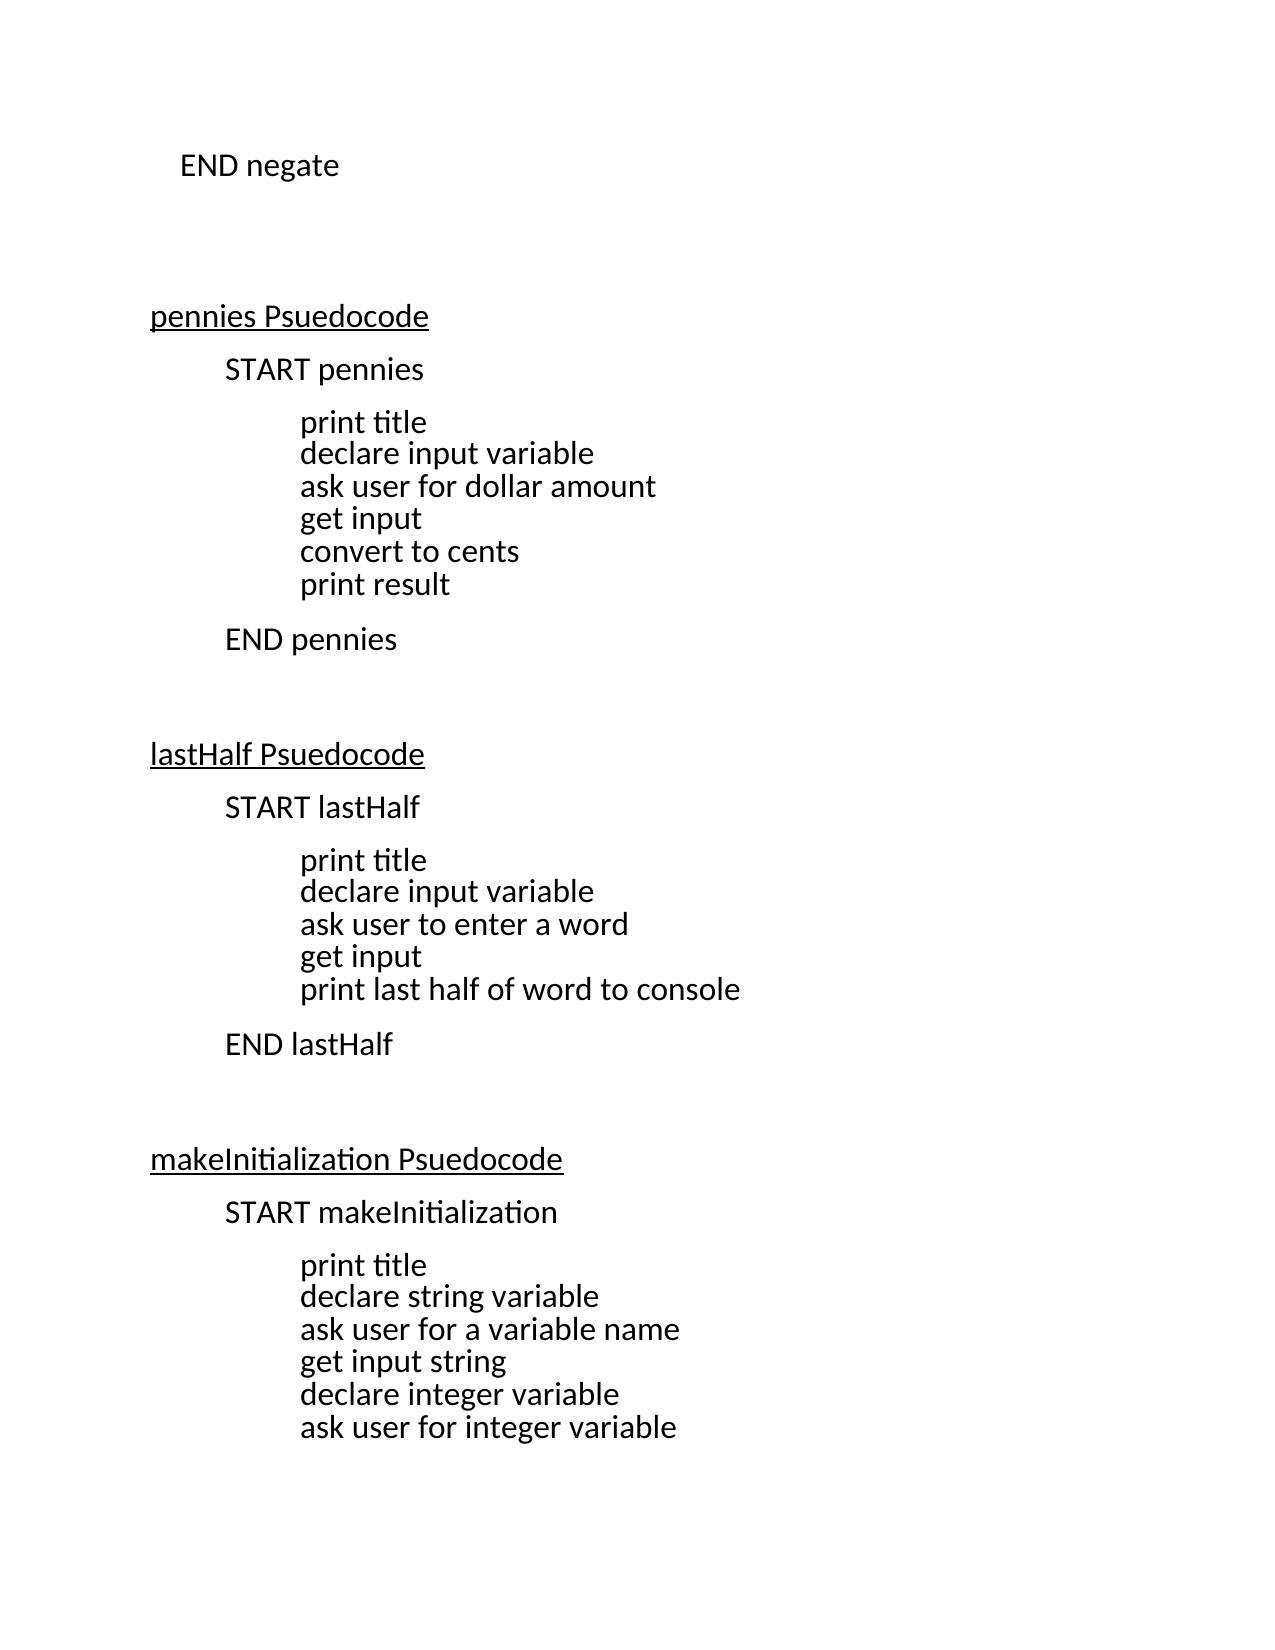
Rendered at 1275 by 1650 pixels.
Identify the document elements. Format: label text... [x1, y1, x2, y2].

text END negate [150, 150, 1125, 182]
text START makeInitialization [150, 1198, 1125, 1230]
text START lastHalf [150, 792, 1125, 825]
text lastHalf Psuedocode [150, 739, 1125, 771]
text print title declare input variable ask user for dollar amount get input convert to cents print result [150, 408, 1125, 603]
text START pennies [150, 354, 1125, 387]
text print title declare input variable ask user to enter a word get input print last half of word to console [225, 846, 1125, 1008]
text END lastHalf [150, 1029, 1125, 1062]
text pennies Psuedocode [150, 301, 1125, 333]
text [150, 1251, 1125, 1446]
text END pennies [150, 624, 1125, 657]
text makeInitialization Psuedocode [150, 1144, 1125, 1177]
